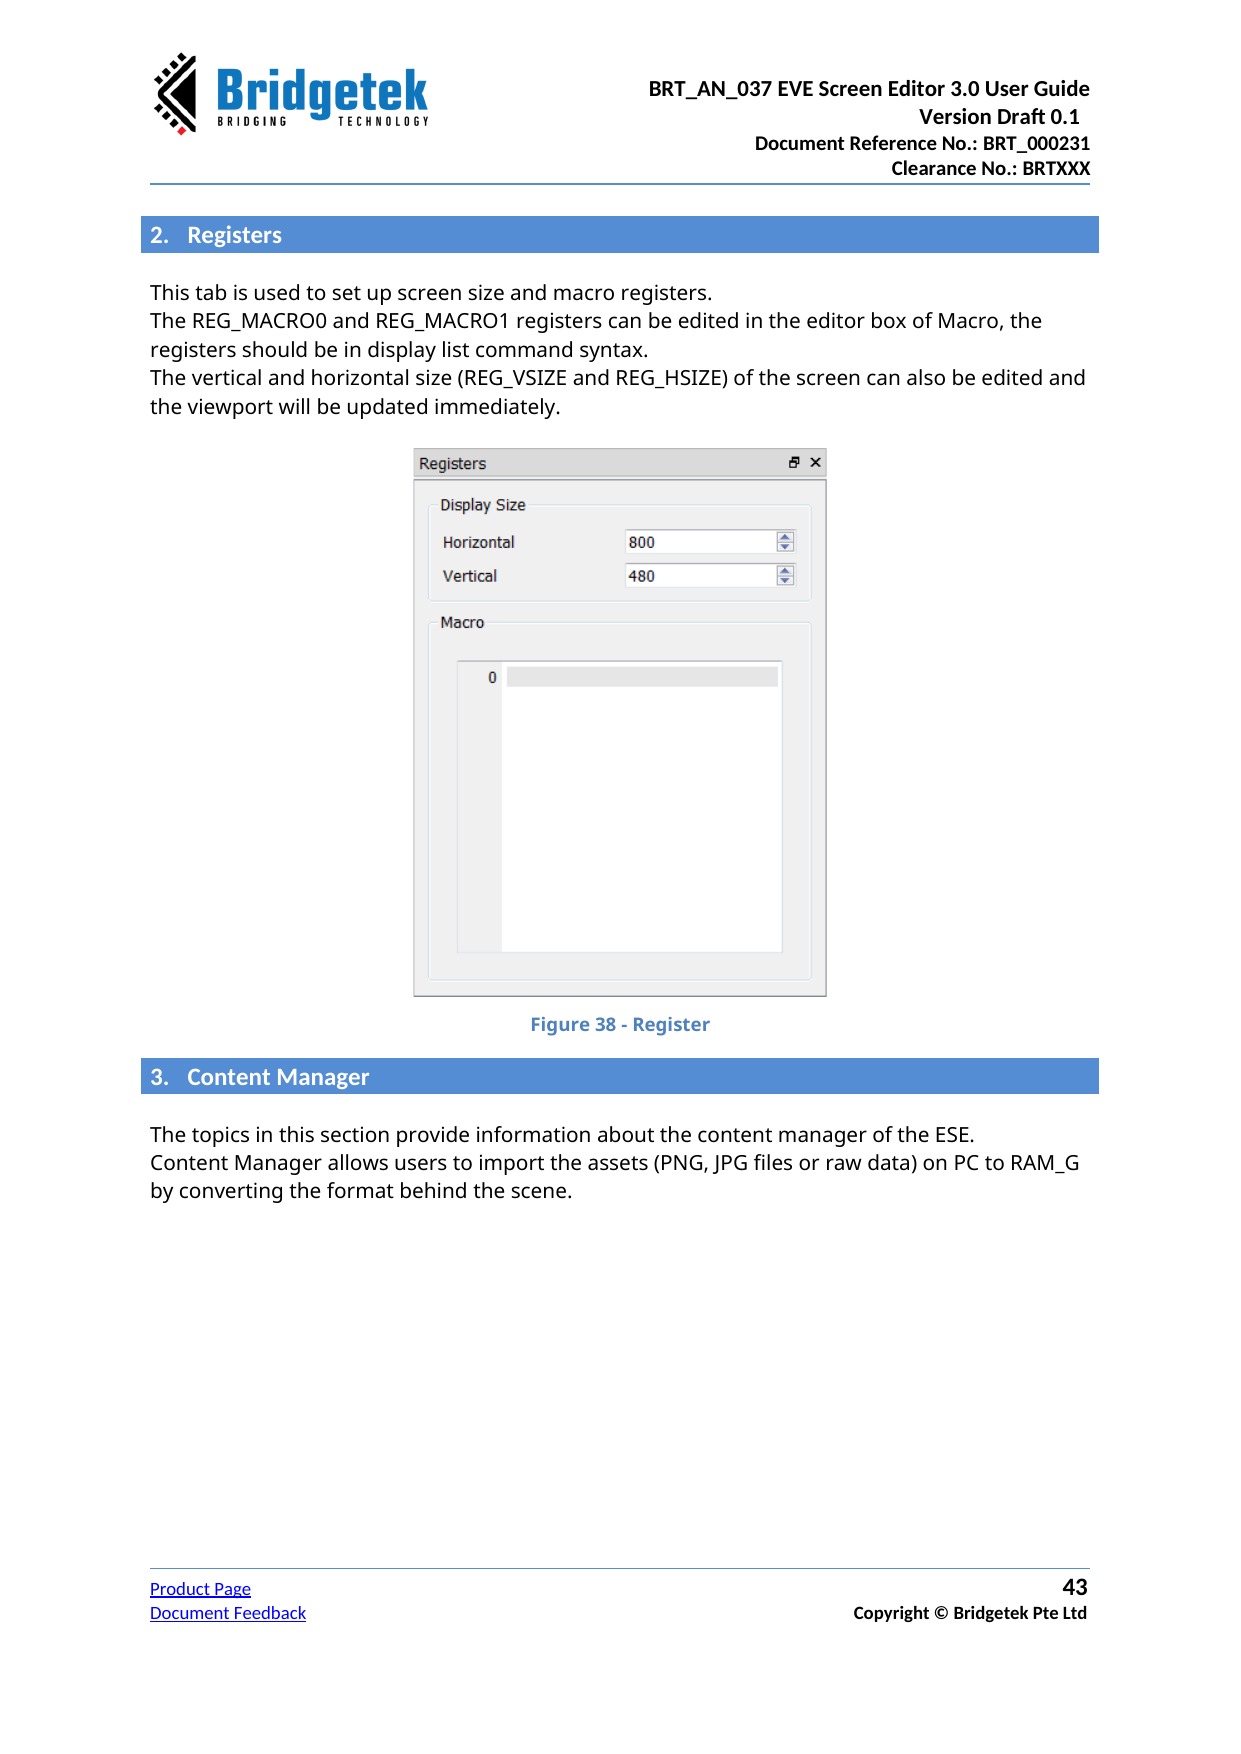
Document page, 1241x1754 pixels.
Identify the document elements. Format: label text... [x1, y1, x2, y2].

picture [146, 48, 429, 137]
text The vertical and horizontal size (REG_VSIZE and REG_HSIZE) of the screen can also be edited and the viewport will be updated immediately. [150, 363, 1090, 420]
text Content Manager allows users to import the assets (PNG, JPG files or raw data) on PC to RAM_G by converting the format behind the scene. [150, 1148, 1090, 1205]
picture [413, 448, 827, 997]
text The REG_MACRO0 and REG_MACRO1 registers can be edited in the editor box of Macro, the registers should be in display list command syntax. [150, 307, 1090, 363]
subtitle Registers [142, 217, 1098, 252]
text This tab is used to set up screen size and macro registers. [150, 278, 1090, 307]
text The topics in this section provide information about the content manager of the ESE. [150, 1120, 1090, 1148]
subtitle Content Manager [142, 1059, 1098, 1093]
